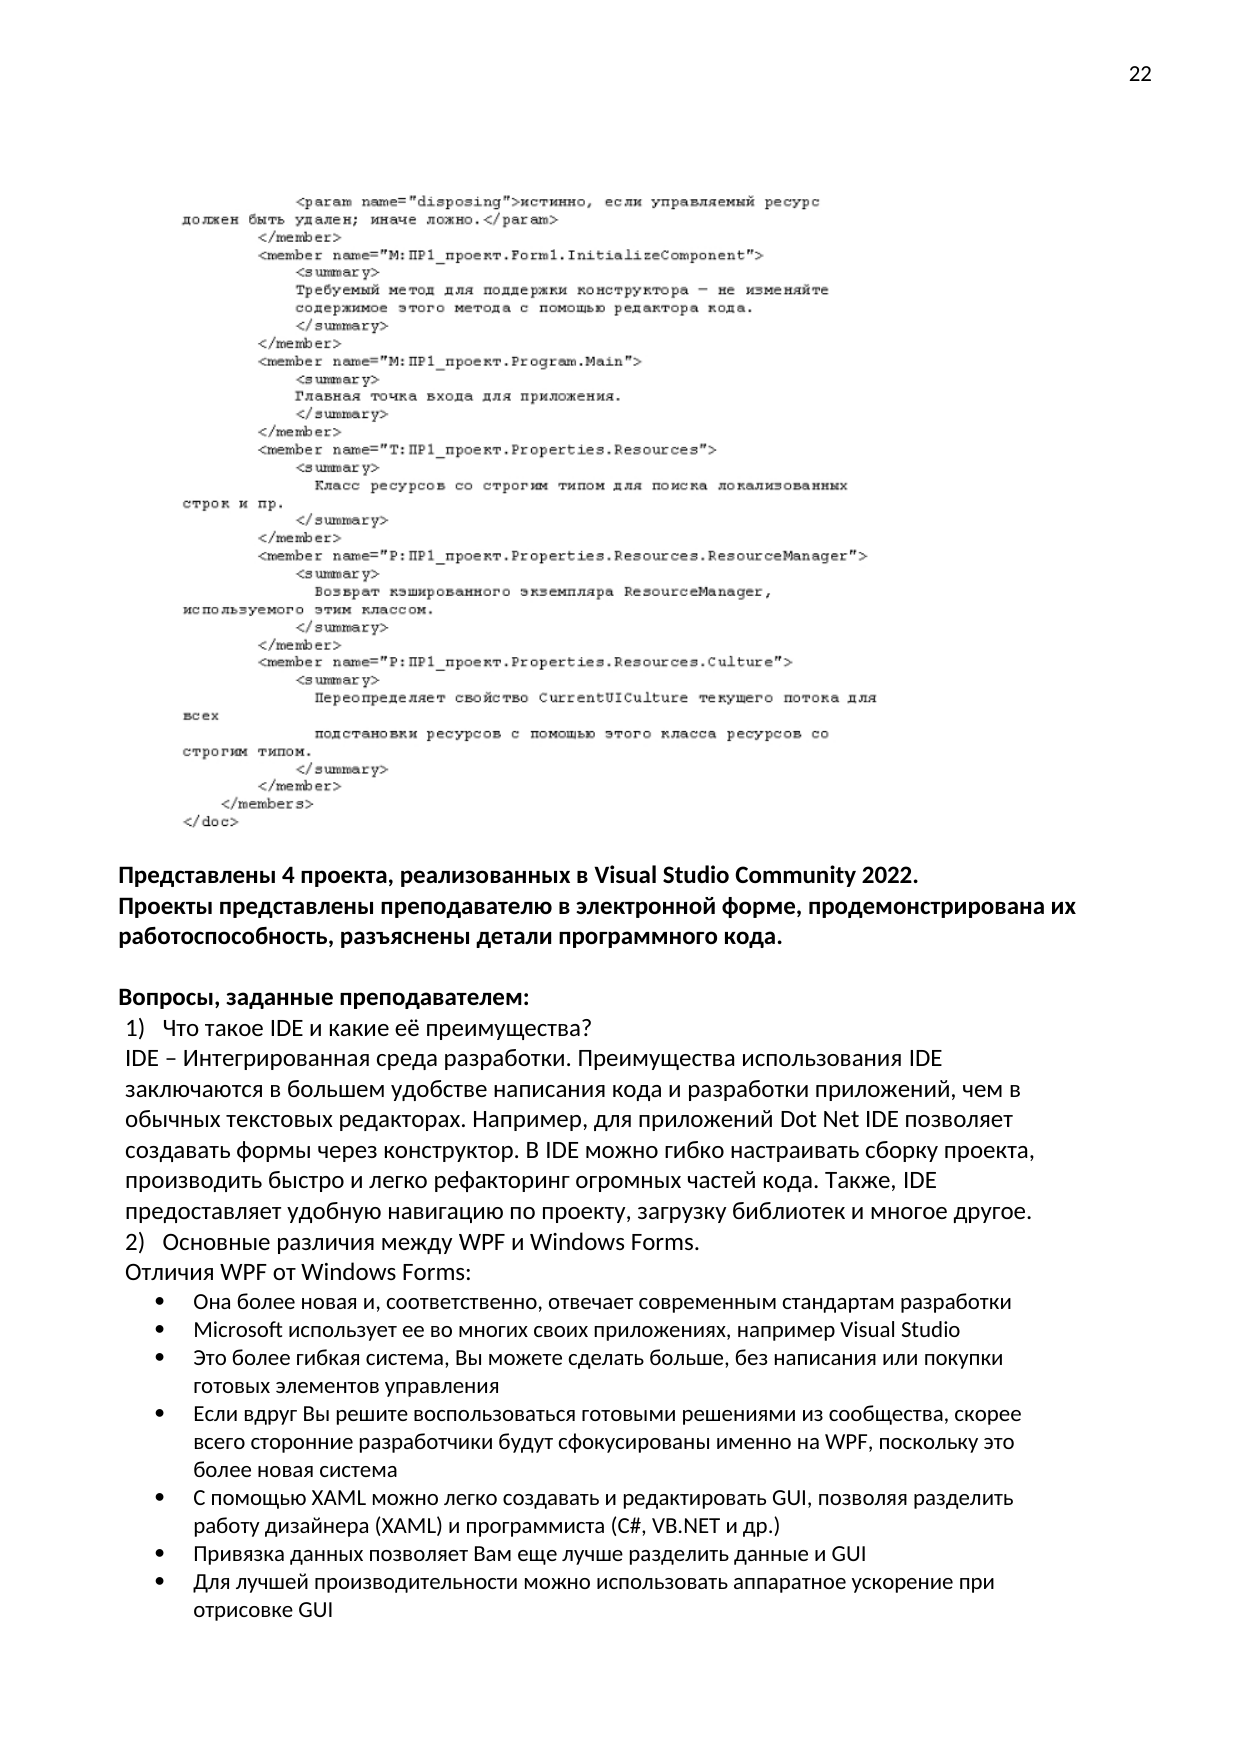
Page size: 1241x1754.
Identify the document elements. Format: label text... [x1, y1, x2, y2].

list Microsoft использует ее во многих своих приложениях, например Visual Studio [156, 1315, 1077, 1343]
list Привязка данных позволяет Вам еще лучше разделить данные и GUI [156, 1539, 1077, 1567]
text IDE – Интегрированная среда разработки. Преимущества использования IDE заключаются в большем удобстве написания кода и разработки приложений, чем в обычных текстовых редакторах. Например, для приложений Dot Net IDE позволяет создавать формы через конструктор. В IDE можно гибко настраивать сборку проекта, производить быстро и легко рефакторинг огромных частей кода. Также, IDE предоставляет удобную навигацию по проекту, загрузку библиотек и многое другое. [125, 1043, 1077, 1226]
list Это более гибкая система, Вы можете сделать больше, без написания или покупки готовых элементов управления [156, 1343, 1077, 1399]
list Для лучшей производительности можно использовать аппаратное ускорение при отрисовке GUI [156, 1567, 1077, 1623]
list Что такое IDE и какие её преимущества? [125, 1012, 1077, 1043]
list Основные различия между WPF и Windows Forms. [125, 1226, 1077, 1256]
text Вопросы, заданные преподавателем: [118, 982, 1077, 1012]
picture [118, 118, 924, 860]
list Она более новая и, соответственно, отвечает современным стандартам разработки [156, 1287, 1077, 1315]
list С помощью XAML можно легко создавать и редактировать GUI, позволяя разделить работу дизайнера (XAML) и программиста (C#, VB.NET и др.) [156, 1483, 1077, 1539]
text Отличия WPF от Windows Forms: [125, 1256, 1077, 1287]
text Представлены 4 проекта, реализованных в Visual Studio Community 2022. Проекты представлены преподавателю в электронной форме, продемонстрирована их работоспособность, разъяснены детали программного кода. [118, 859, 1152, 951]
list Если вдруг Вы решите воспользоваться готовыми решениями из сообщества, скорее всего сторонние разработчики будут сфокусированы именно на WPF, поскольку это более новая система [156, 1399, 1077, 1483]
